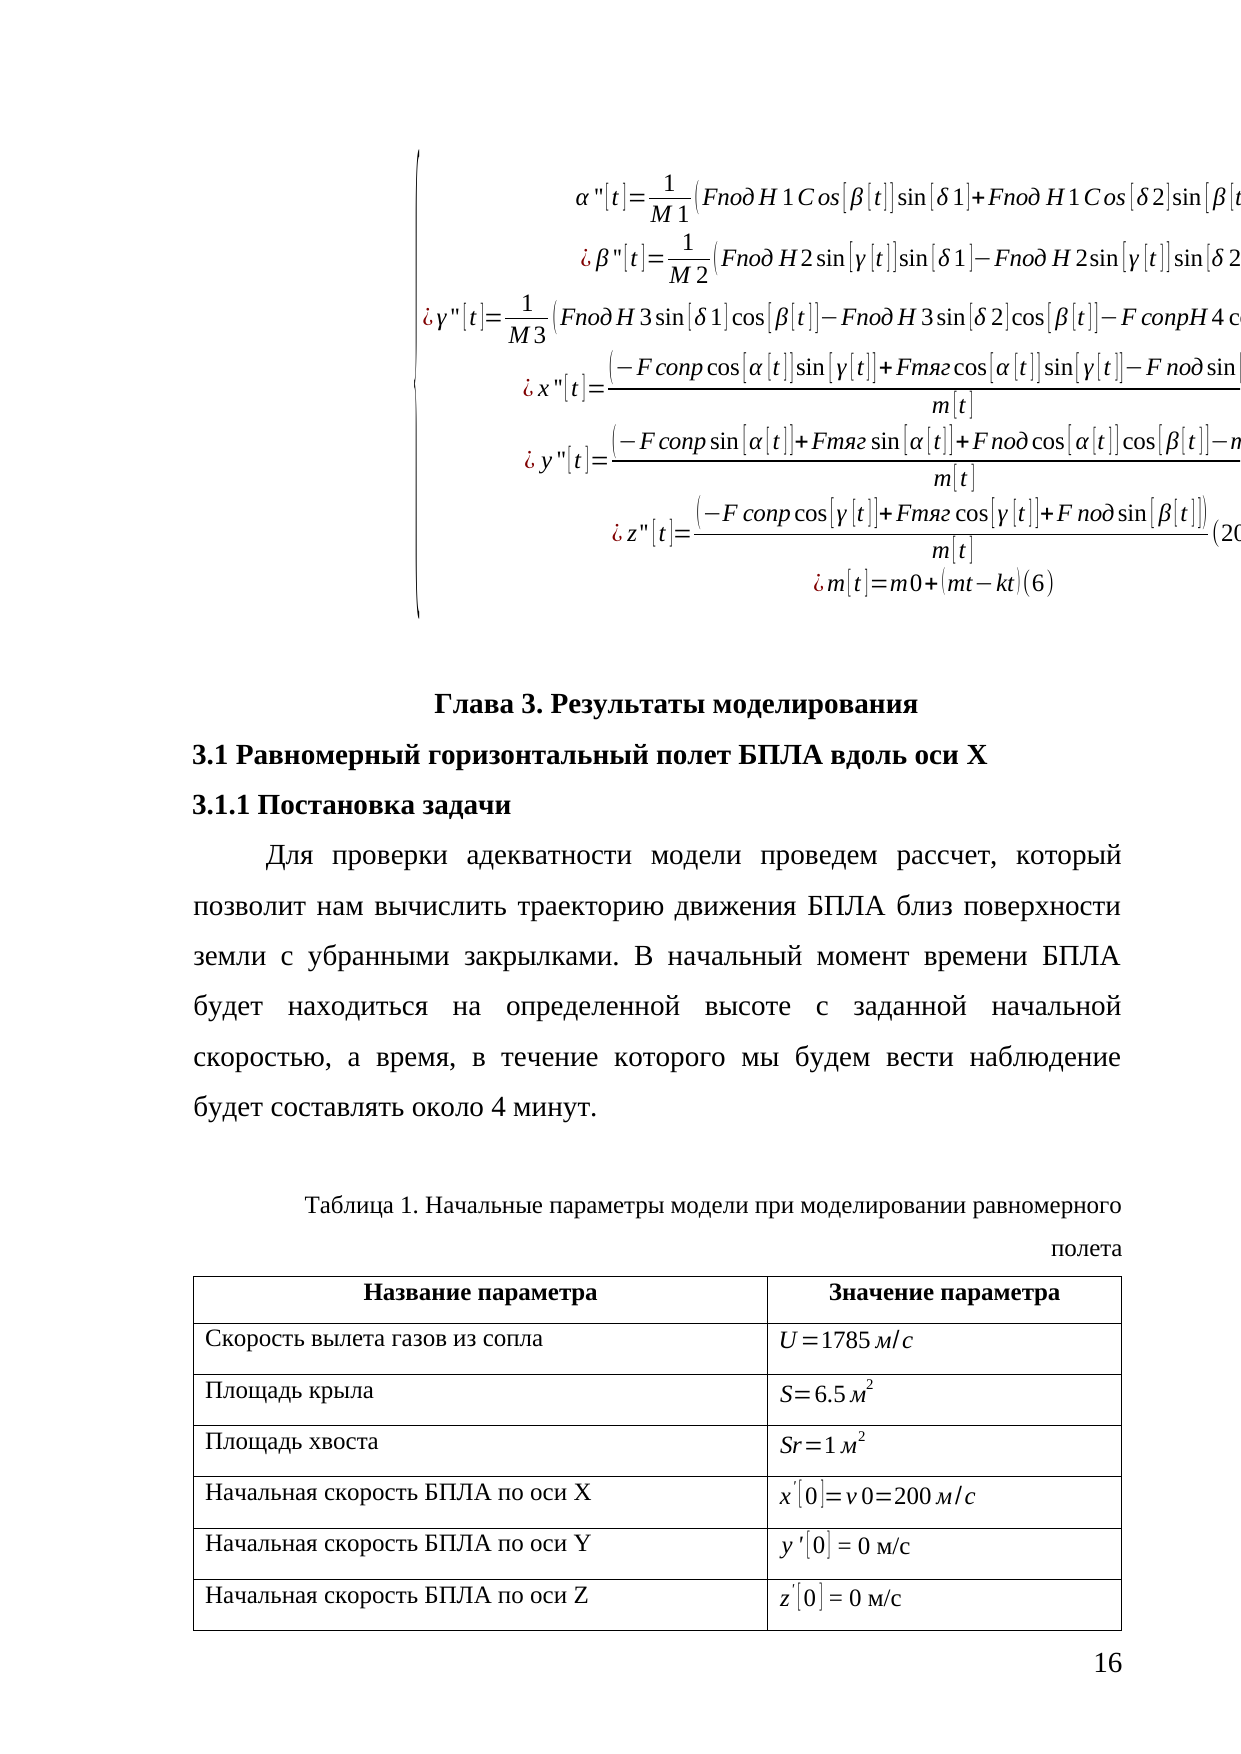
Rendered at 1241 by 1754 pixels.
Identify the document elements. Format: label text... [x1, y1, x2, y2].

table_header Название параметра [194, 1277, 767, 1322]
text 3.1 Равномерный горизонтальный полет БПЛА вдоль оси X [118, 737, 1122, 770]
text Глава 3. Результаты моделирования [193, 687, 1122, 720]
table_cell Площадь хвоста [194, 1426, 767, 1476]
table_cell Площадь крыла [194, 1375, 767, 1425]
text 3.1.1 Постановка задачи [118, 787, 1122, 821]
table_cell [768, 1375, 1121, 1425]
table_cell [768, 1426, 1121, 1476]
text Для проверки адекватности модели проведем рассчет, который позволит нам вычислить траекторию движения БПЛА близ поверхности земли с убранными закрылками. В начальный момент времени БПЛА будет находиться на определенной высоте с заданной начальной скоростью, а время, в течение которого мы будем вести наблюдение будет составлять около 4 минут. [193, 837, 1122, 1123]
table_cell [768, 1324, 1121, 1374]
table_header Значение параметра [768, 1277, 1121, 1322]
table_cell Начальная скорость БПЛА по оси Z [194, 1580, 767, 1630]
table_cell Скорость вылета газов из сопла [194, 1324, 767, 1374]
table_cell = 0 м/с [768, 1580, 1121, 1630]
table_cell Начальная скорость БПЛА по оси X [194, 1477, 767, 1527]
table_cell = 0 м/с [768, 1529, 1121, 1579]
table_cell Начальная скорость БПЛА по оси Y [194, 1529, 767, 1579]
table_cell [768, 1477, 1121, 1527]
text Таблица 1. Начальные параметры модели при моделировании равномерного полета [193, 1190, 1122, 1262]
